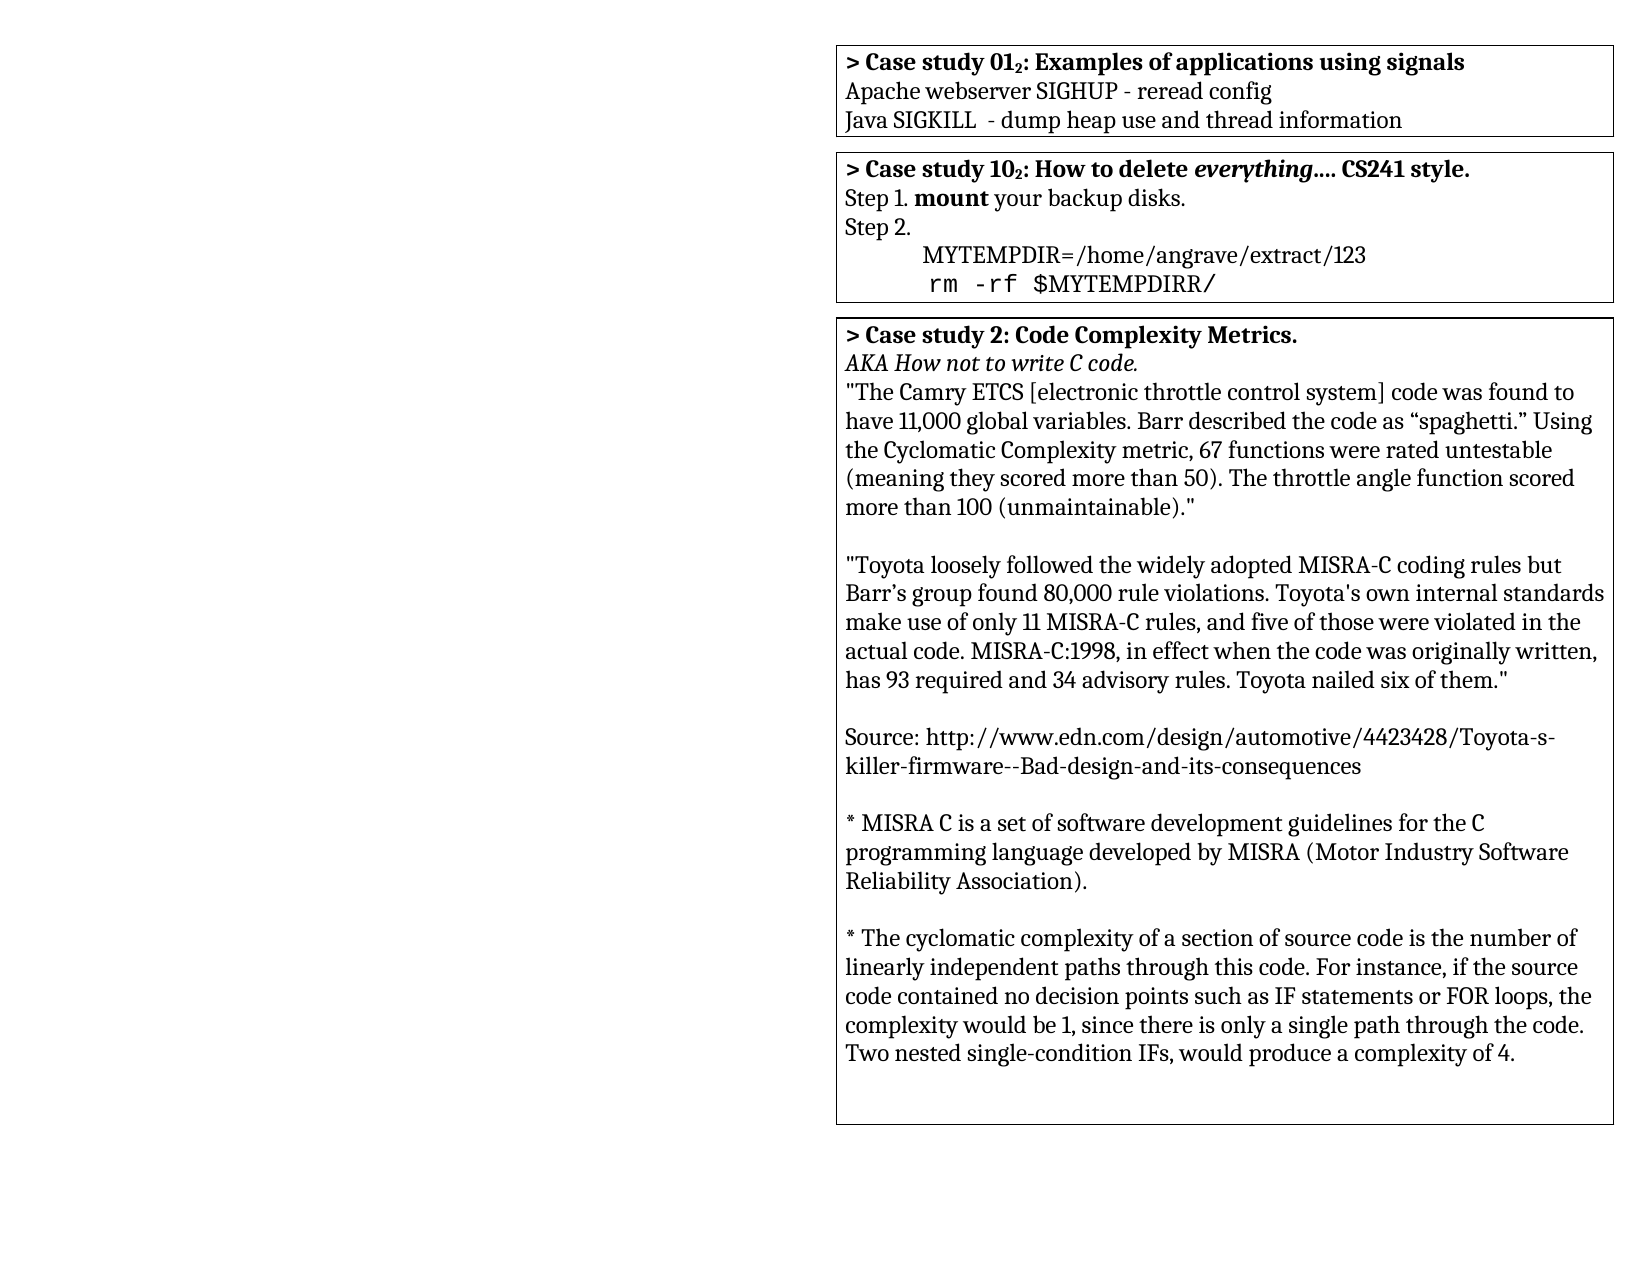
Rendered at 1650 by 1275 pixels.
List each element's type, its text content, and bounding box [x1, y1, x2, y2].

text Step 1. mount your backup disks. [845, 184, 1605, 212]
text Step 2. [845, 212, 1605, 241]
text > Case study 012: Examples of applications using signals [837, 46, 1613, 74]
text * MISRA C is a set of software development guidelines for the C programming language developed by MISRA (Motor Industry Software Reliability Association). [845, 809, 1605, 896]
text "Toyota loosely followed the widely adopted MISRA-C coding rules but Barr’s group found 80,000 rule violations. Toyota's own internal standards make use of only 11 MISRA-C rules, and five of those were violated in the actual code. MISRA-C:1998, in effect when the code was originally written, has 93 required and 34 advisory rules. Toyota nailed six of them." [845, 551, 1605, 694]
text Source: http://www.edn.com/design/automotive/4423428/Toyota-s-killer-firmware--Bad-design-and-its-consequences [845, 723, 1605, 781]
text * The cyclomatic complexity of a section of source code is the number of linearly independent paths through this code. For instance, if the source code contained no decision points such as IF statements or FOR loops, the complexity would be 1, since there is only a single path through the code. Two nested single-condition IFs, would produce a complexity of 4. [845, 924, 1605, 1068]
text rm -rf $MYTEMPDIRR/ [837, 267, 1613, 302]
text Apache webserver SIGHUP - reread config Java SIGKILL - dump heap use and thread information [837, 74, 1613, 136]
text MYTEMPDIR=/home/angrave/extract/123 [845, 241, 1605, 267]
text > Case study 102: How to delete everything.... CS241 style. [837, 153, 1613, 184]
text "The Camry ETCS [electronic throttle control system] code was found to have 11,000 global variables. Barr described the code as “spaghetti.” Using the Cyclomatic Complexity metric, 67 functions were rated untestable (meaning they scored more than 50). The throttle angle function scored more than 100 (unmaintainable)." [845, 378, 1605, 522]
text > Case study 2: Code Complexity Metrics. AKA How not to write C code. [837, 319, 1613, 378]
